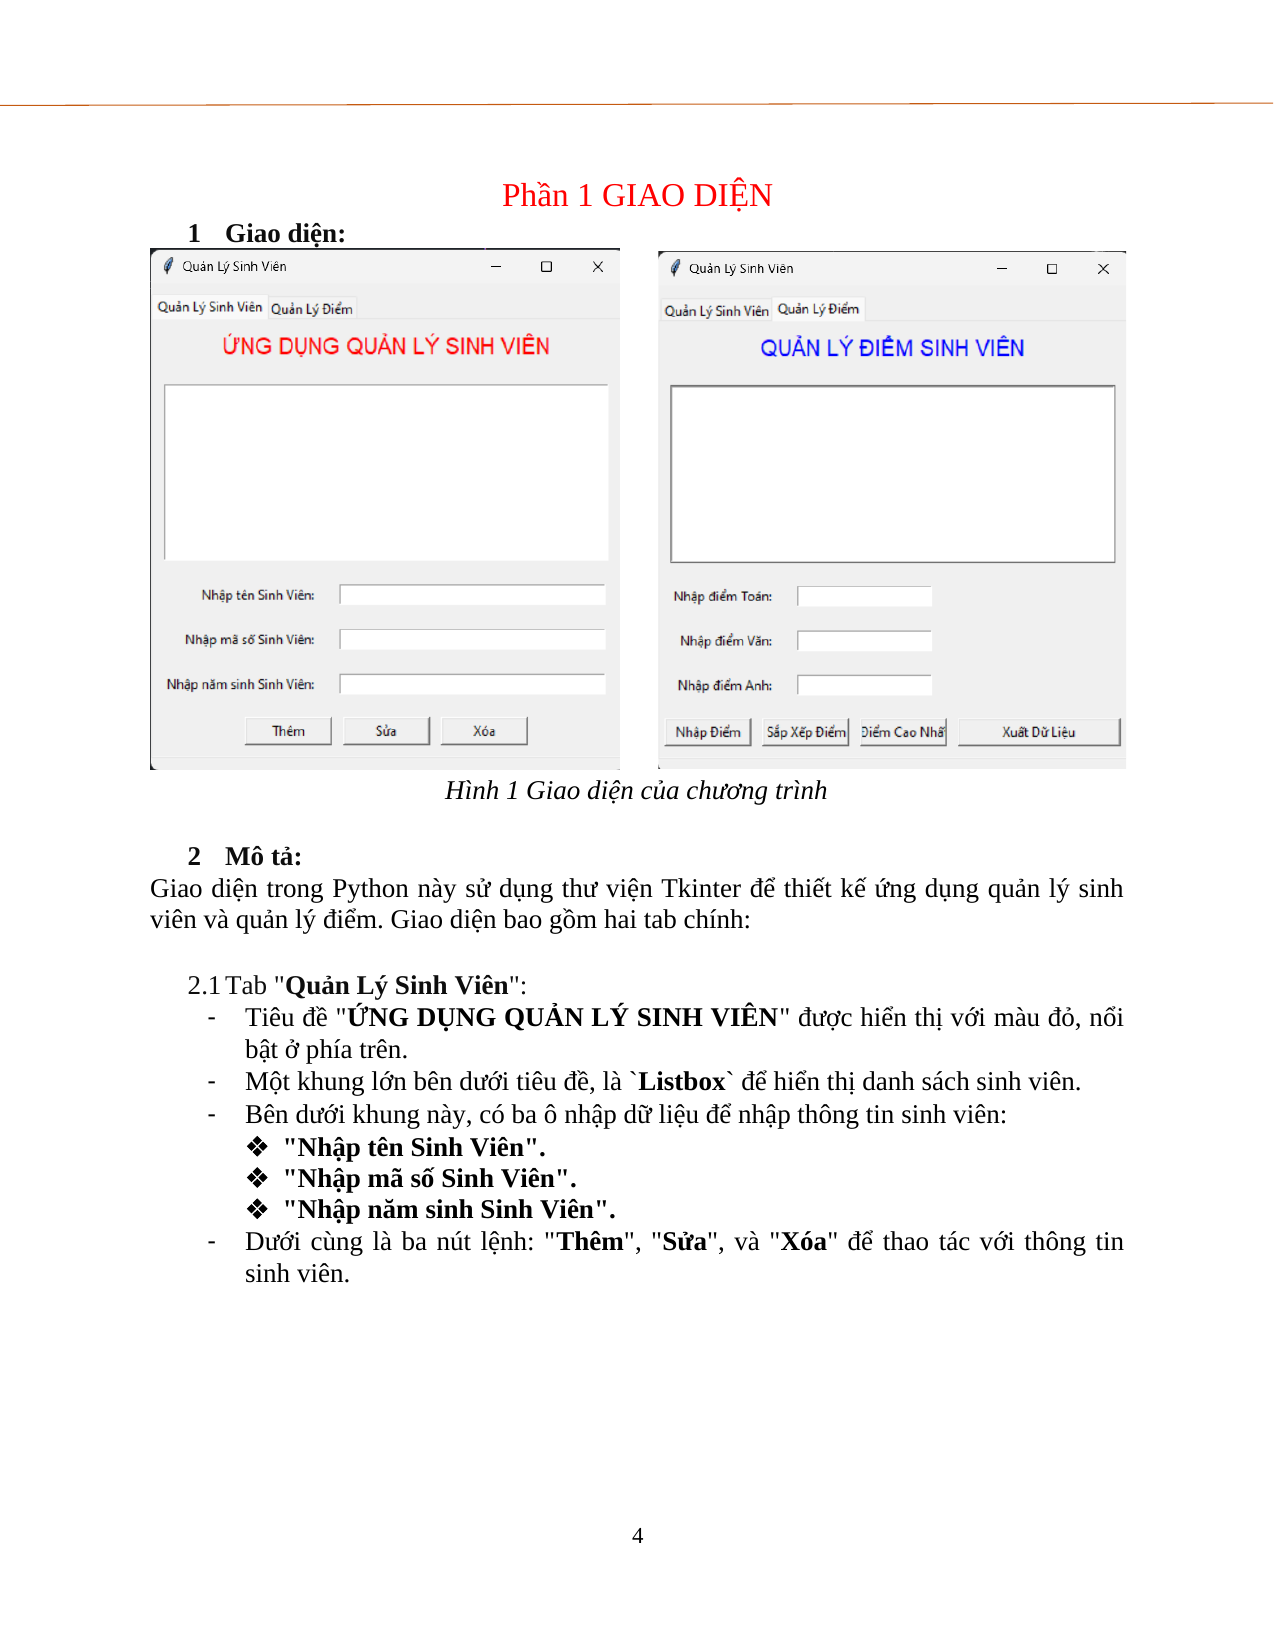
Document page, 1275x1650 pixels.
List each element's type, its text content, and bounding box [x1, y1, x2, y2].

text Giao diện trong Python này sử dụng thư viện Tkinter để thiết kế ứng dụng quản lý sinh viên và quản lý điểm. Giao diện bao gồm hai tab chính: [150, 872, 1125, 934]
list "Nhập tên Sinh Viên". [245, 1131, 1125, 1162]
list "Nhập mã số Sinh Viên". [245, 1162, 1125, 1193]
subtitle Mô tả: [187, 841, 1125, 872]
list "Nhập năm sinh Sinh Viên". [245, 1193, 1125, 1224]
subtitle Giao diện: [187, 217, 1125, 249]
list Tiêu đề "ỨNG DỤNG QUẢN LÝ SINH VIÊN" được hiển thị với màu đỏ, nổi bật ở phía trên. [207, 1000, 1125, 1064]
picture [657, 251, 1126, 767]
subtitle Phần 1 GIAO DIỆN [150, 175, 1125, 213]
subtitle Hình 1 Giao diện của chương trình [150, 774, 1125, 805]
list Một khung lớn bên dưới tiêu đề, là `Listbox` để hiển thị danh sách sinh viên. [207, 1064, 1125, 1098]
list Dưới cùng là ba nút lệnh: "Thêm", "Sửa", và "Xóa" để thao tác với thông tin sinh viên. [207, 1224, 1125, 1288]
subtitle Tab "Quản Lý Sinh Viên": [187, 969, 1125, 1000]
picture [150, 248, 620, 770]
list Bên dưới khung này, có ba ô nhập dữ liệu để nhập thông tin sinh viên: [207, 1098, 1125, 1131]
